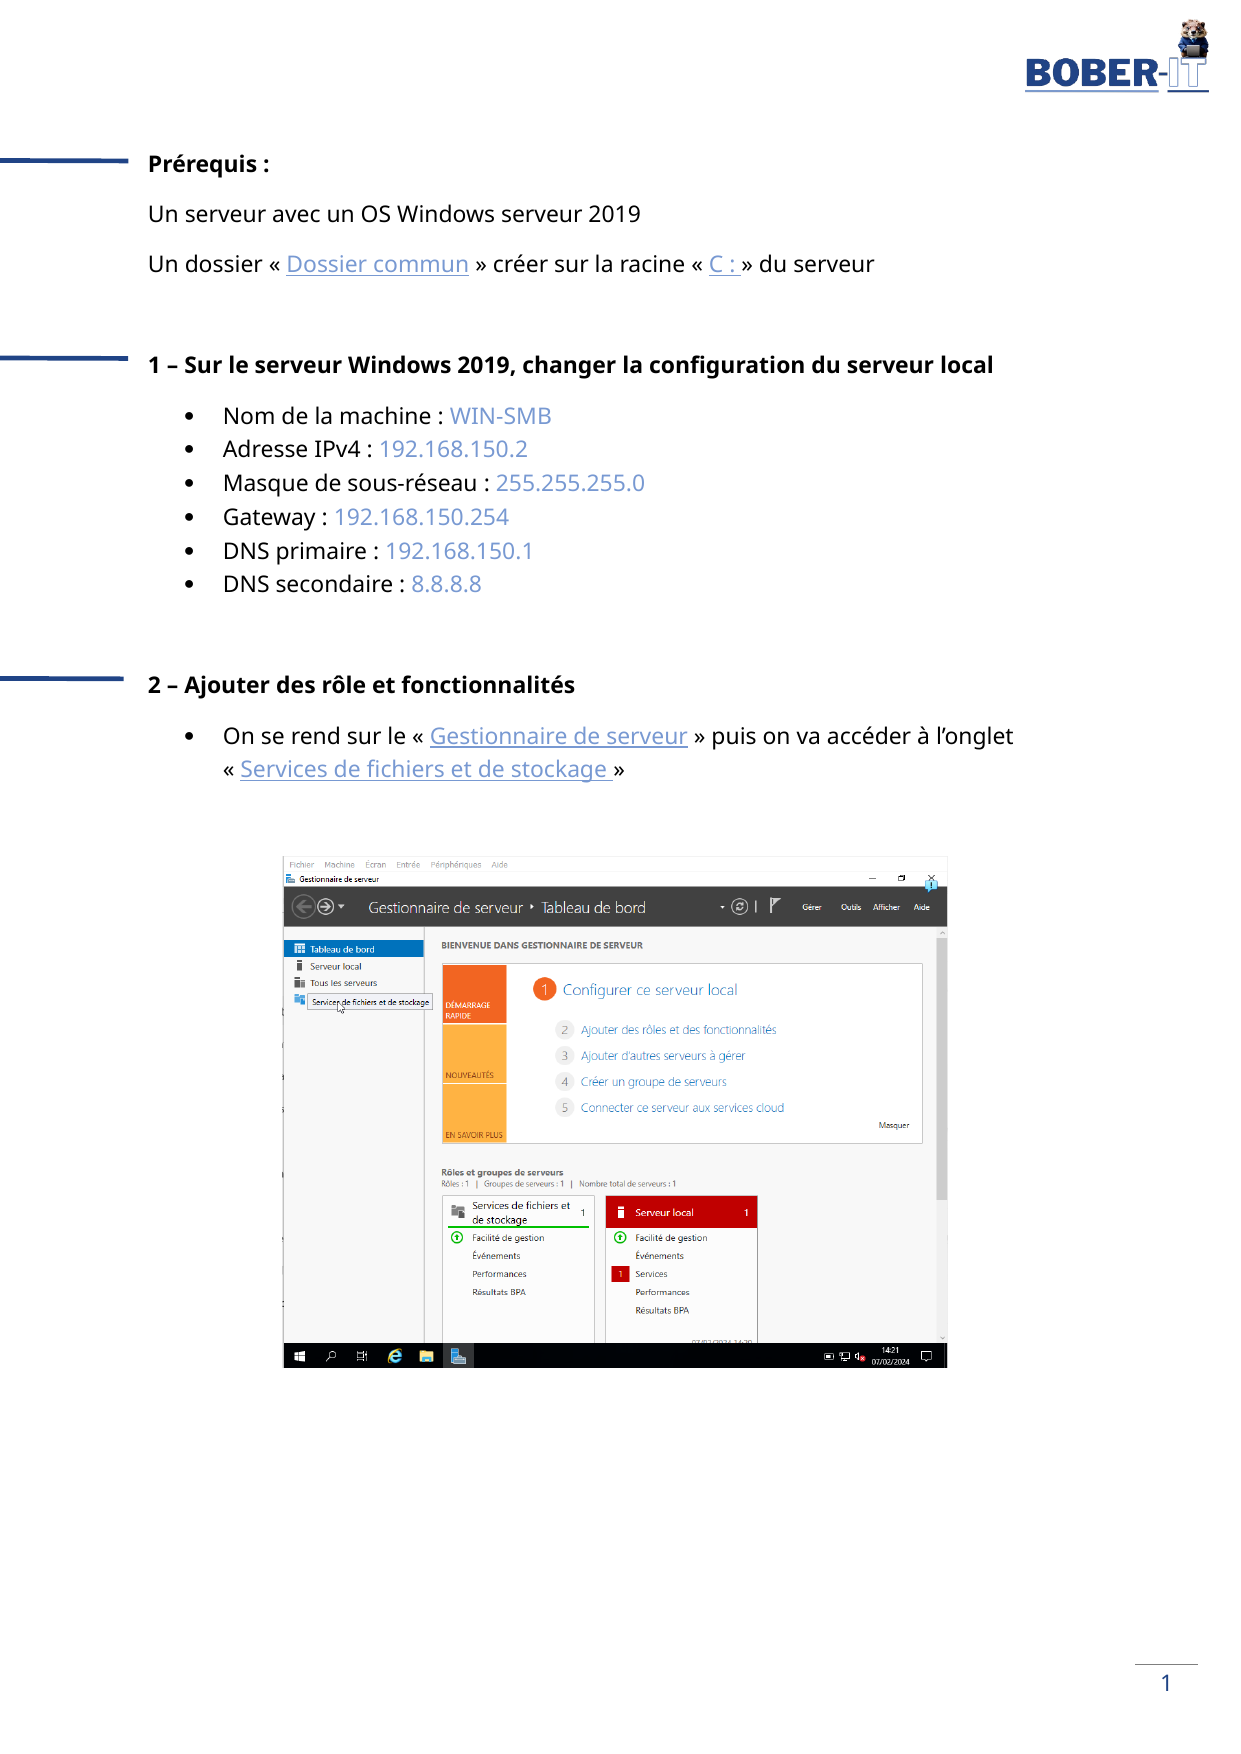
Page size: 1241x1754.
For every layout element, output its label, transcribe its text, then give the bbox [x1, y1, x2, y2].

list DNS secondaire : 8.8.8.8 [185, 568, 1093, 600]
text Un dossier « Dossier commun » créer sur la racine « C : » du serveur [148, 248, 1093, 280]
text Prérequis : [148, 148, 1093, 179]
list Gateway : 192.168.150.254 [185, 501, 1093, 532]
text 2 – Ajouter des rôle et fonctionnalités [148, 669, 1093, 701]
list DNS primaire : 192.168.150.1 [185, 535, 1093, 566]
list On se rend sur le « Gestionnaire de serveur » puis on va accéder à l’onglet « Services de fichiers et de stockage » [185, 720, 1093, 785]
picture [282, 856, 948, 1368]
picture [999, 0, 1225, 128]
list Nom de la machine : WIN-SMB [185, 400, 1093, 431]
list Masque de sous-réseau : 255.255.255.0 [185, 467, 1093, 498]
text Un serveur avec un OS Windows serveur 2019 [148, 198, 1093, 229]
text 1 – Sur le serveur Windows 2019, changer la configuration du serveur local [148, 349, 1093, 381]
list Adresse IPv4 : 192.168.150.2 [185, 433, 1093, 465]
